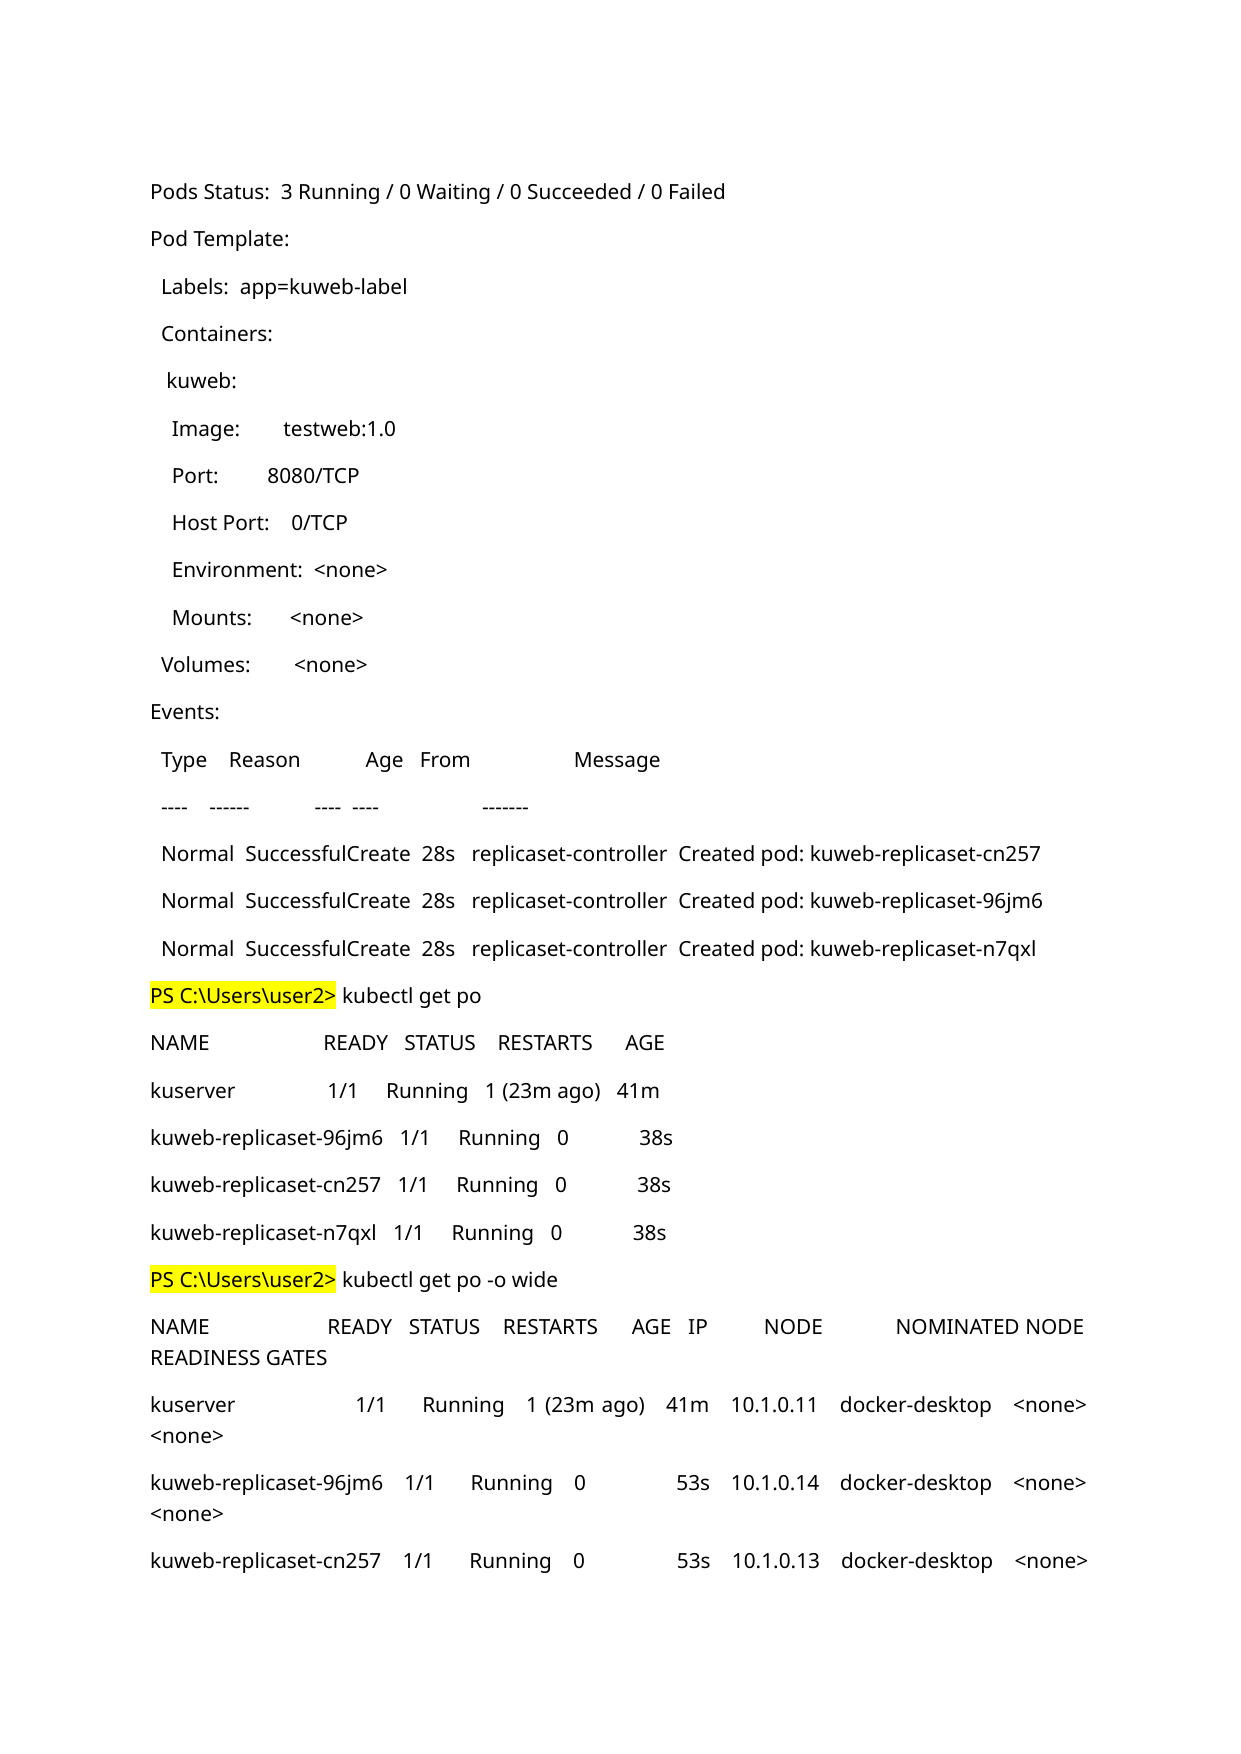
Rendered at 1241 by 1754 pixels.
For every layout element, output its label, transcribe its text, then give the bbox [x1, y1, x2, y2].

text Normal SuccessfulCreate 28s replicaset-controller Created pod: kuweb-replicaset-n7qxl [150, 934, 1090, 962]
text Pods Status: 3 Running / 0 Waiting / 0 Succeeded / 0 Failed [150, 177, 1090, 206]
text Volumes: <none> [150, 650, 1090, 678]
text Environment: <none> [150, 556, 1090, 584]
text kuweb-replicaset-96jm6 1/1 Running 0 53s 10.1.0.14 docker-desktop <none> <none> [150, 1468, 1090, 1527]
text Type Reason Age From Message [150, 745, 1090, 773]
text kuweb-replicaset-n7qxl 1/1 Running 0 38s [150, 1218, 1090, 1246]
text kuweb-replicaset-cn257 1/1 Running 0 38s [150, 1170, 1090, 1199]
text Port: 8080/TCP [150, 461, 1090, 489]
text NAME READY STATUS RESTARTS AGE IP NODE NOMINATED NODE READINESS GATES [150, 1312, 1090, 1371]
text PS C:\Users\user2> kubectl get po -o wide [336, 1265, 1090, 1293]
text NAME READY STATUS RESTARTS AGE [150, 1028, 1090, 1057]
text Pod Template: [150, 224, 1090, 253]
text Image: testweb:1.0 [150, 414, 1090, 442]
text Normal SuccessfulCreate 28s replicaset-controller Created pod: kuweb-replicaset-cn257 [150, 839, 1090, 868]
text kuserver 1/1 Running 1 (23m ago) 41m 10.1.0.11 docker-desktop <none> <none> [150, 1390, 1090, 1449]
text PS C:\Users\user2> kubectl get po [336, 981, 1090, 1009]
text kuweb: [150, 366, 1090, 395]
text Mounts: <none> [150, 603, 1090, 631]
text kuserver 1/1 Running 1 (23m ago) 41m [150, 1076, 1090, 1104]
text Normal SuccessfulCreate 28s replicaset-controller Created pod: kuweb-replicaset-96jm6 [150, 887, 1090, 915]
text ---- ------ ---- ---- ------- [150, 792, 1090, 820]
text Labels: app=kuweb-label [150, 272, 1090, 300]
text kuweb-replicaset-96jm6 1/1 Running 0 38s [150, 1123, 1090, 1151]
text Events: [150, 697, 1090, 726]
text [150, 1546, 1090, 1574]
text Host Port: 0/TCP [150, 508, 1090, 537]
text Containers: [150, 319, 1090, 347]
